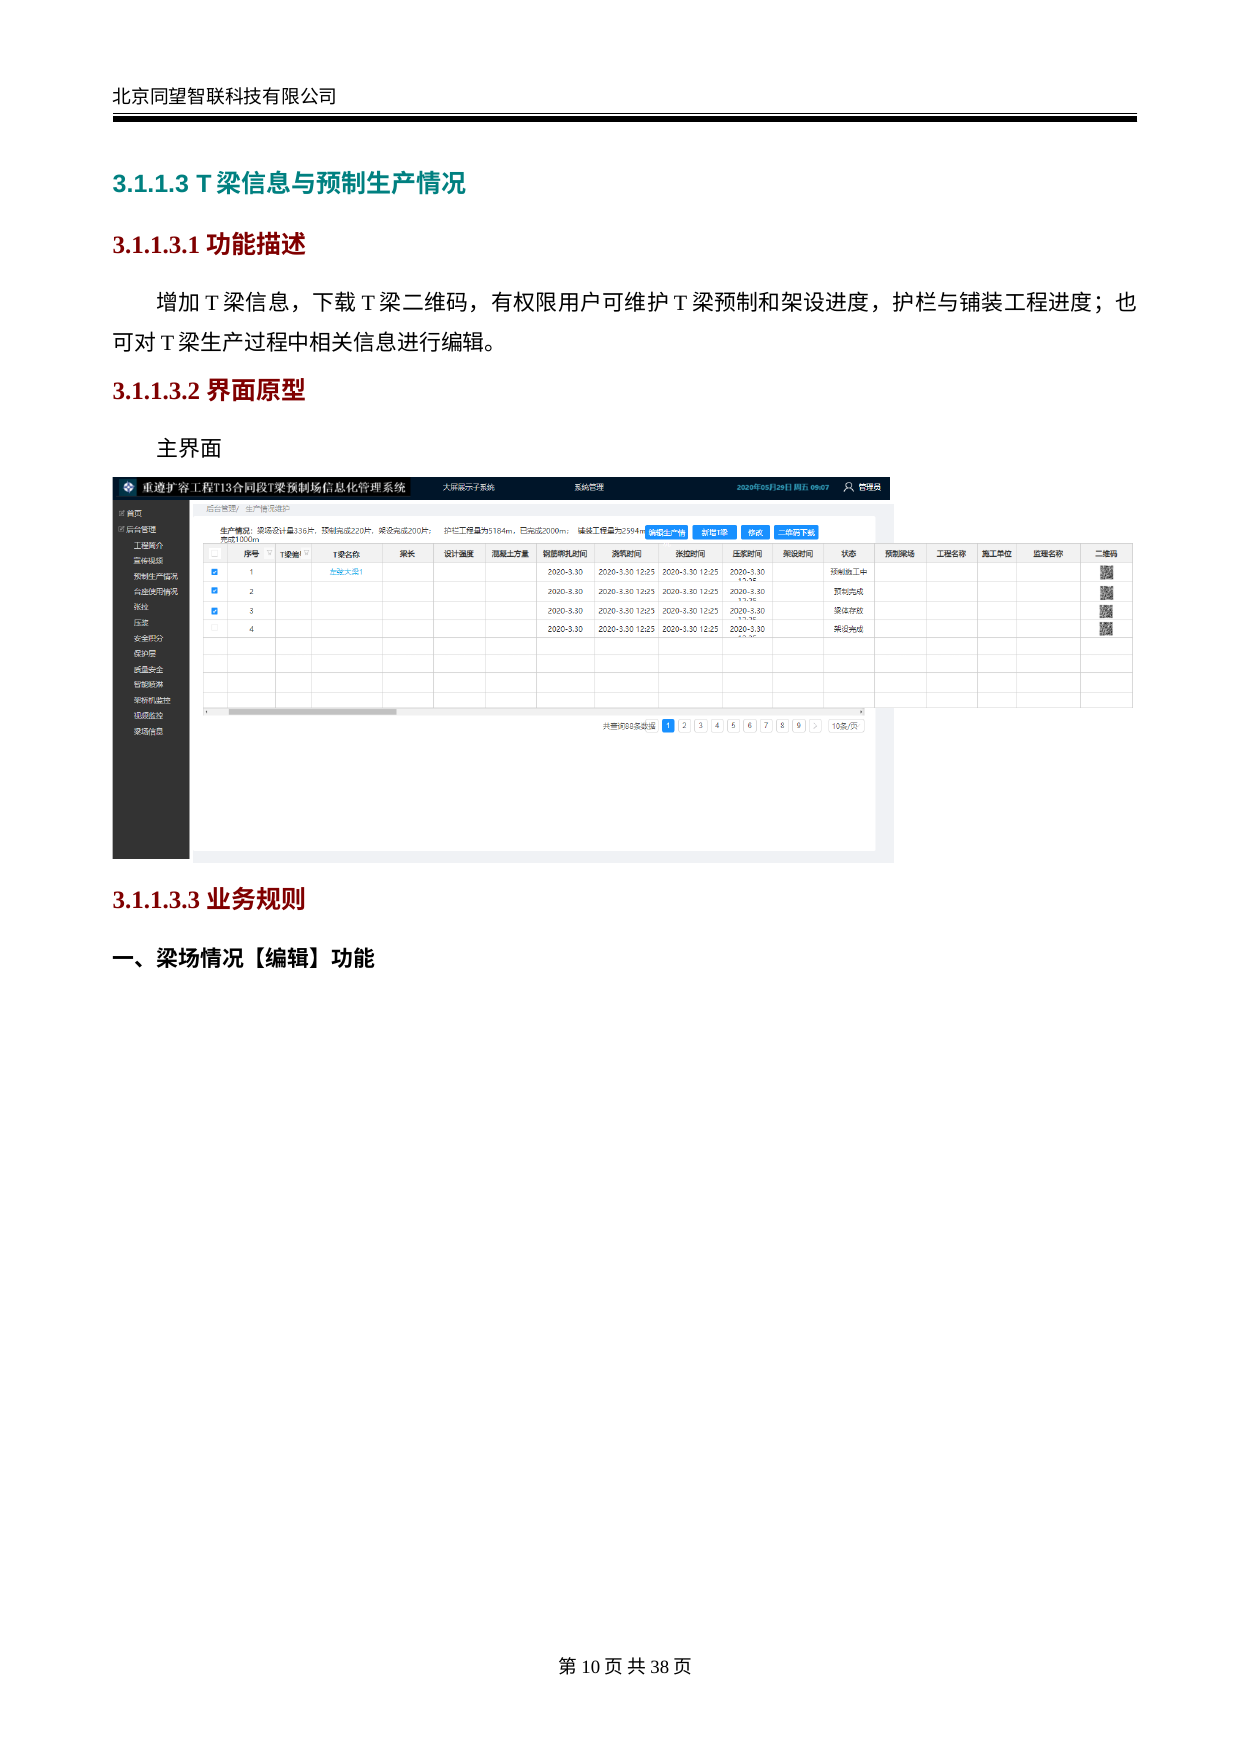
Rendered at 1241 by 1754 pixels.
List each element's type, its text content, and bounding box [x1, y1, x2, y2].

subtitle 业务规则 [112, 880, 1137, 916]
subtitle 界面原型 [112, 371, 1137, 407]
text 主界面 [112, 431, 1137, 463]
subtitle 功能描述 [112, 224, 1137, 261]
picture [112, 477, 1138, 868]
text 一、梁场情况【编辑】功能 [112, 941, 1137, 972]
text 增加T梁信息，下载T梁二维码，有权限用户可维护T梁预制和架设进度，护栏与铺装工程进度；也可对T梁生产过程中相关信息进行编辑。 [112, 285, 1137, 356]
subtitle T梁信息与预制生产情况 [112, 164, 1137, 200]
